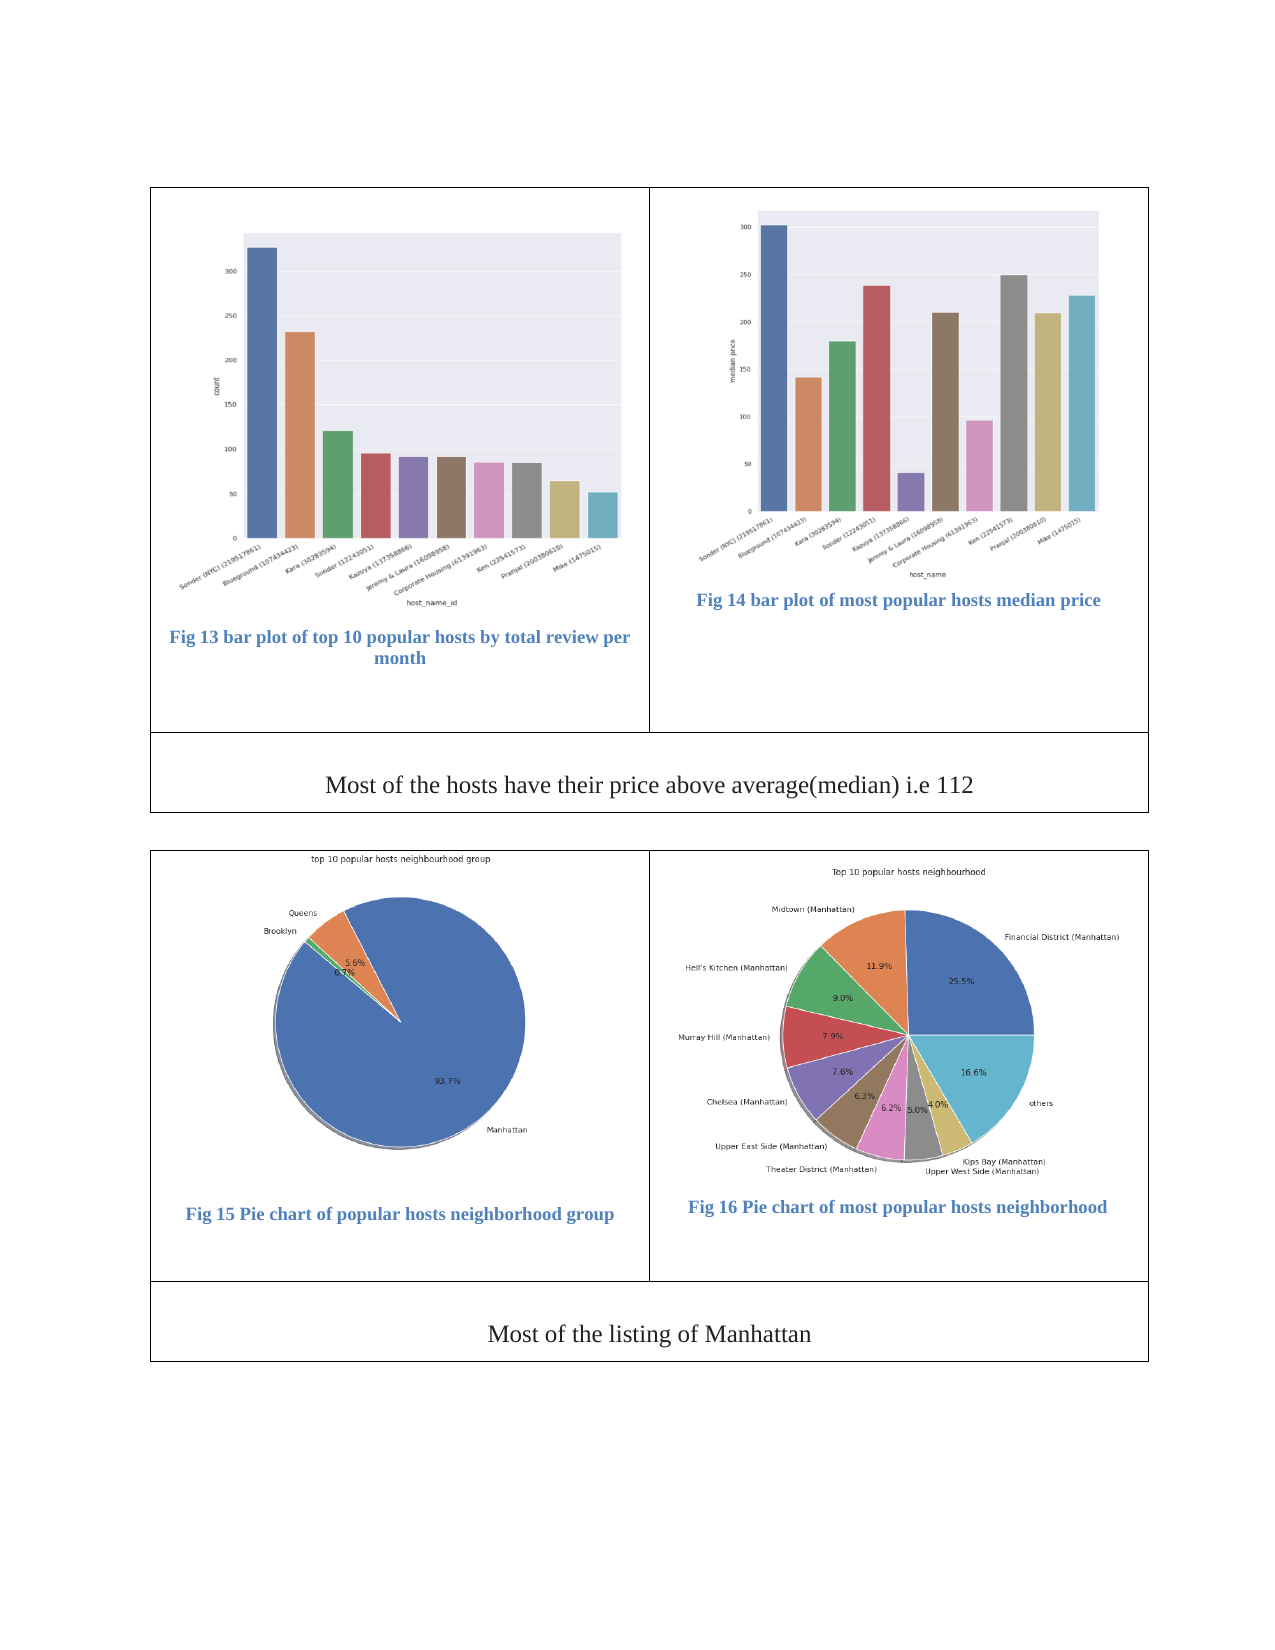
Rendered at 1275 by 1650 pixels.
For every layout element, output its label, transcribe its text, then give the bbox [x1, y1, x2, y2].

table_header Fig 13 bar plot of top 10 popular hosts by total review per month [151, 188, 649, 732]
picture [673, 863, 1124, 1196]
picture [175, 225, 625, 613]
table_cell Most of the listing of Manhattan [151, 1282, 1148, 1361]
table_cell Most of the hosts have their price above average(median) i.e 112 [151, 733, 1148, 812]
table_header Fig 14 bar plot of most popular hosts median price [650, 188, 1148, 732]
table_header Fig 16 Pie chart of most popular hosts neighborhood [650, 851, 1148, 1281]
table_header Fig 15 Pie chart of popular hosts neighborhood group [151, 851, 649, 1281]
picture [693, 200, 1108, 590]
picture [239, 851, 560, 1183]
